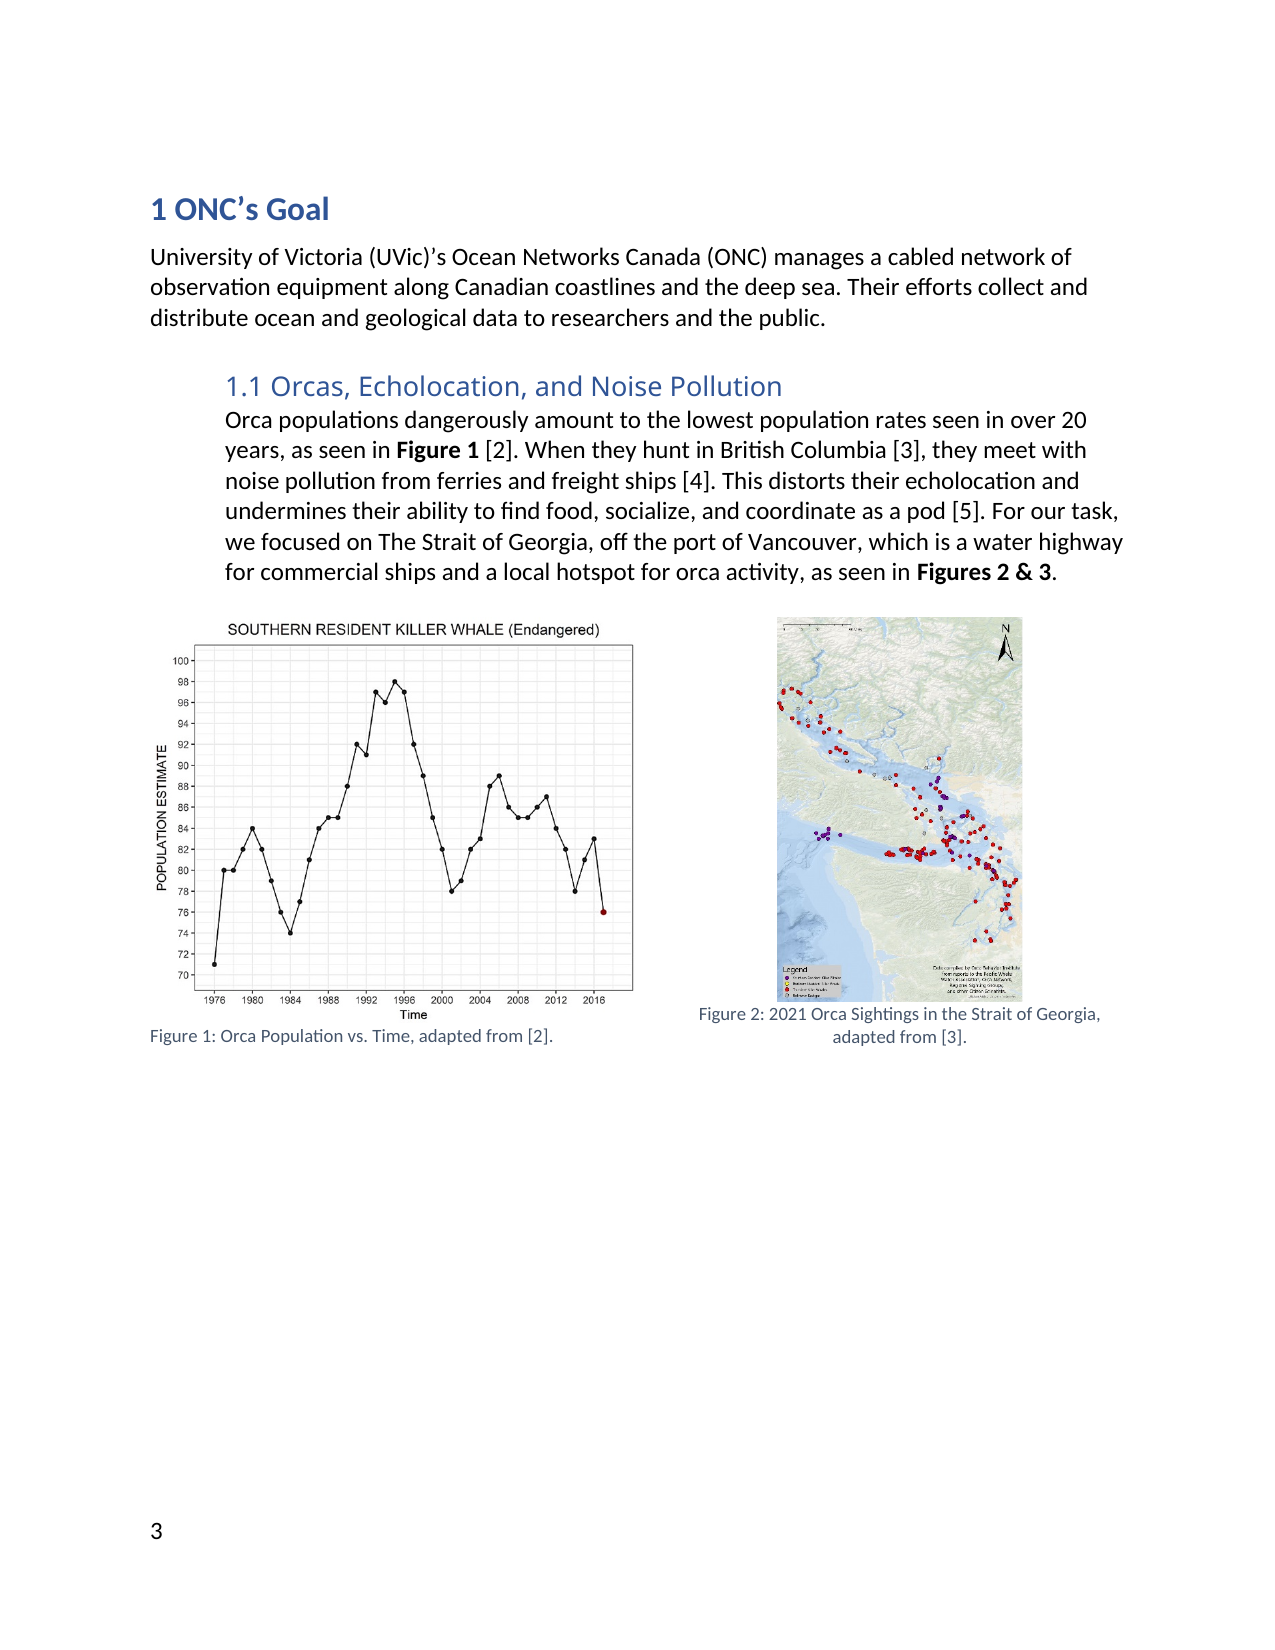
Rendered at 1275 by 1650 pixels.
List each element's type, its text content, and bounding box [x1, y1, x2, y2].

picture [150, 617, 638, 1025]
text Figure 2: 2021 Orca Sightings in the Strait of Georgia, adapted from [3]. [674, 1002, 1125, 1048]
text University of Victoria (UVic)’s Ocean Networks Canada (ONC) manages a cabled network of observation equipment along Canadian coastlines and the deep sea. Their efforts collect and distribute ocean and geological data to researchers and the public. [150, 241, 1125, 332]
text Figure 1: Orca Population vs. Time, adapted from [2]. [150, 1025, 601, 1047]
picture [777, 617, 1023, 1002]
subtitle 1.1 Orcas, Echolocation, and Noise Pollution [225, 367, 1125, 404]
text Orca populations dangerously amount to the lowest population rates seen in over 20 years, as seen in Figure 1 [2]. When they hunt in British Columbia [3], they meet with noise pollution from ferries and freight ships [4]. This distorts their echolocation and undermines their ability to find food, socialize, and coordinate as a pod [5]. For our task, we focused on The Strait of Georgia, off the port of Vancouver, which is a water highway for commercial ships and a local hotspot for orca activity, as seen in Figures 2 & 3. [225, 404, 1125, 587]
subtitle 1 ONC’s Goal [150, 187, 1125, 228]
